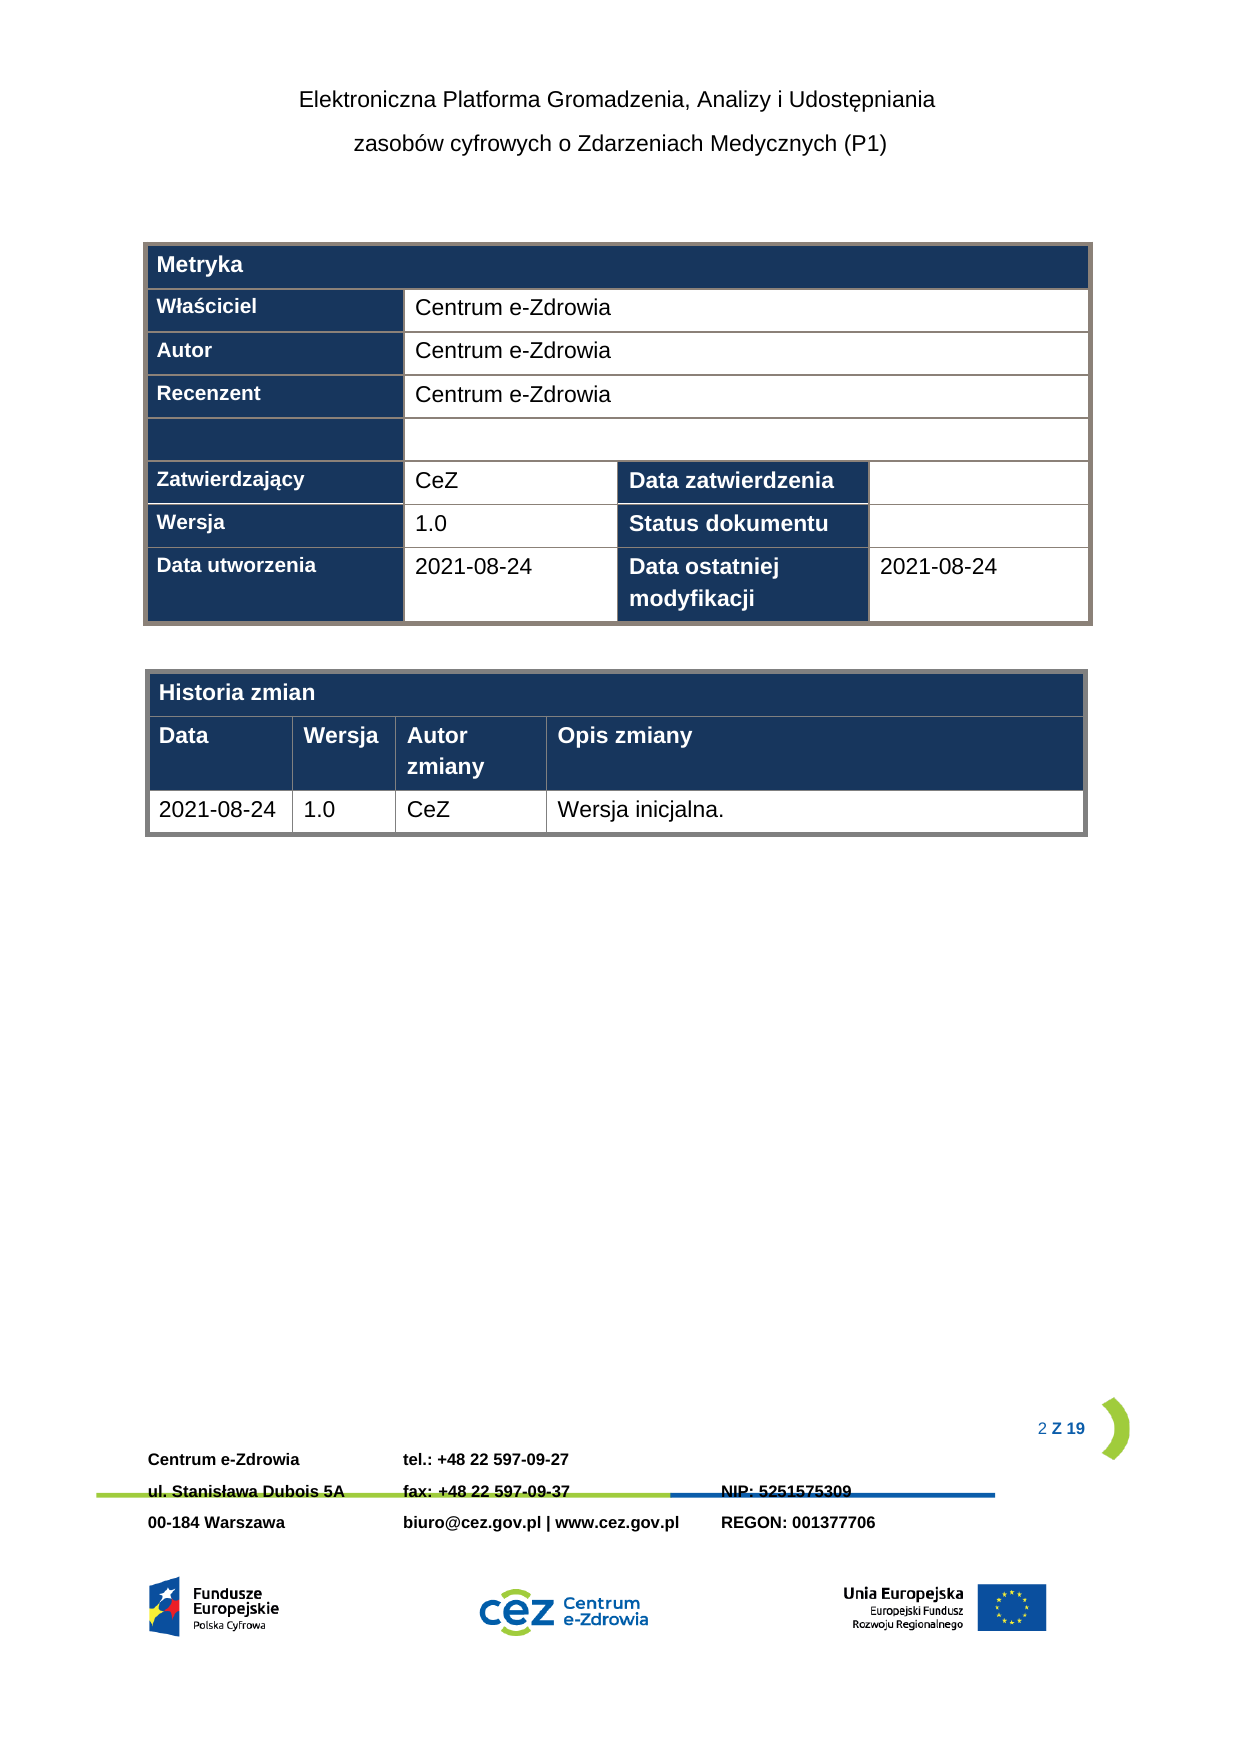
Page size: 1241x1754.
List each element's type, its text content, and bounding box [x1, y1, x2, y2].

table_cell Wersja [293, 717, 395, 790]
table_cell Wersja [148, 505, 403, 547]
table_cell 2021-08-24 [870, 548, 1088, 621]
table_cell [405, 419, 1088, 460]
table_cell Autor [148, 333, 403, 374]
table_cell [148, 419, 403, 460]
picture [477, 1588, 649, 1636]
table_cell Status dokumentu [618, 505, 868, 547]
table_cell Wersja inicjalna. [547, 791, 1083, 832]
table_header Historia zmian [150, 674, 1083, 716]
table_cell [870, 462, 1088, 503]
table_cell 1.0 [293, 791, 395, 832]
table_cell 1.0 [405, 505, 617, 547]
table_cell Data ostatniej modyfikacji [618, 548, 868, 621]
table_cell Recenzent [148, 376, 403, 417]
table_cell 2021-08-24 [150, 791, 292, 832]
table_cell Data [150, 717, 292, 790]
table_cell [870, 505, 1088, 547]
table_cell Opis zmiany [547, 717, 1083, 790]
table_cell Data zatwierdzenia [618, 462, 868, 503]
table_cell Centrum e-Zdrowia [405, 376, 1088, 417]
table_cell Data utworzenia [148, 548, 403, 621]
table_cell Zatwierdzający [148, 462, 403, 503]
table_cell Właściciel [148, 290, 403, 331]
table_cell Centrum e-Zdrowia [405, 333, 1088, 374]
picture [1101, 1397, 1130, 1460]
table_cell 2021-08-24 [405, 548, 617, 621]
picture [835, 1583, 1055, 1632]
table_cell Autor zmiany [396, 717, 546, 790]
picture [142, 1574, 285, 1639]
table_cell CeZ [396, 791, 546, 832]
table_cell Centrum e-Zdrowia [405, 290, 1088, 331]
table_header Metryka [148, 246, 1088, 288]
table_cell CeZ [405, 462, 617, 503]
